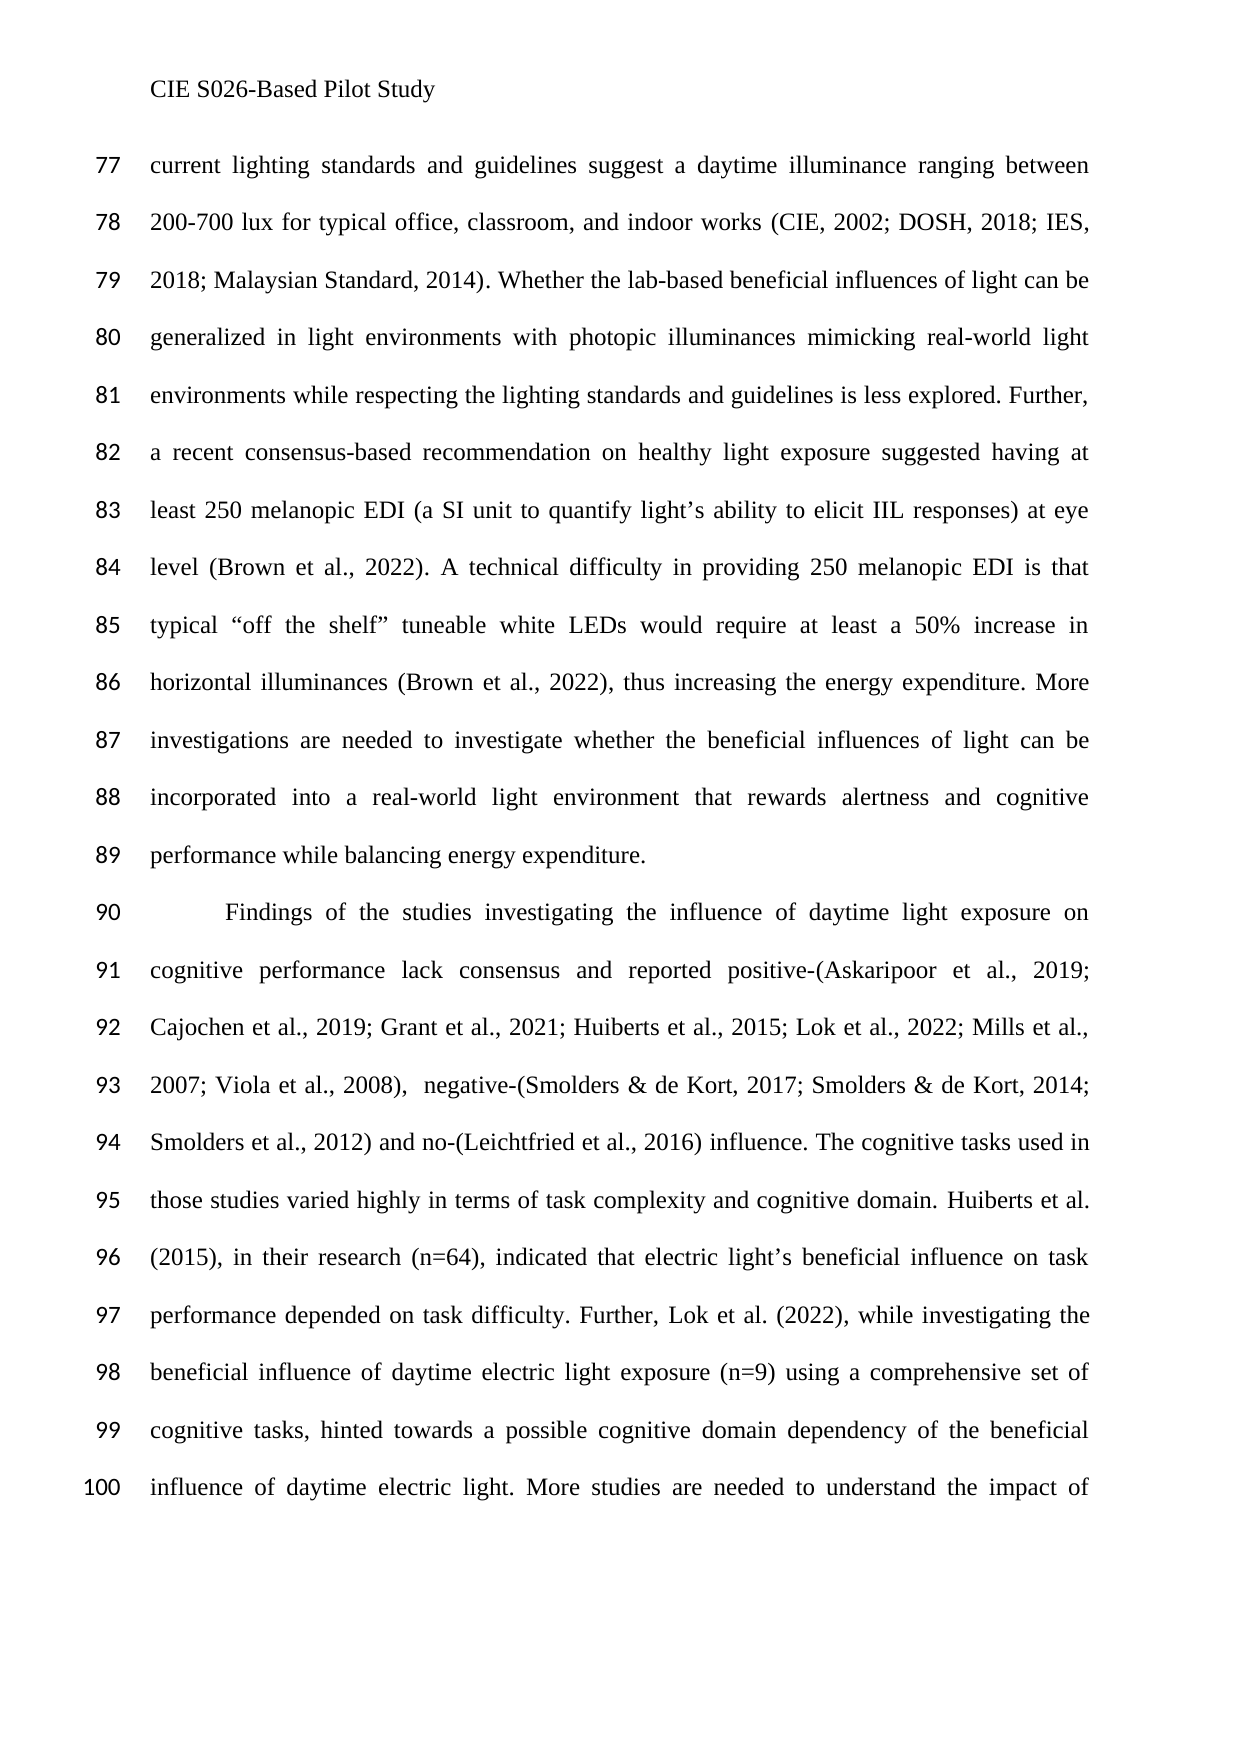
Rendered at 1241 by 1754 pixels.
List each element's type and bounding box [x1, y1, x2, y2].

text [150, 150, 1090, 869]
text [150, 897, 1090, 1501]
